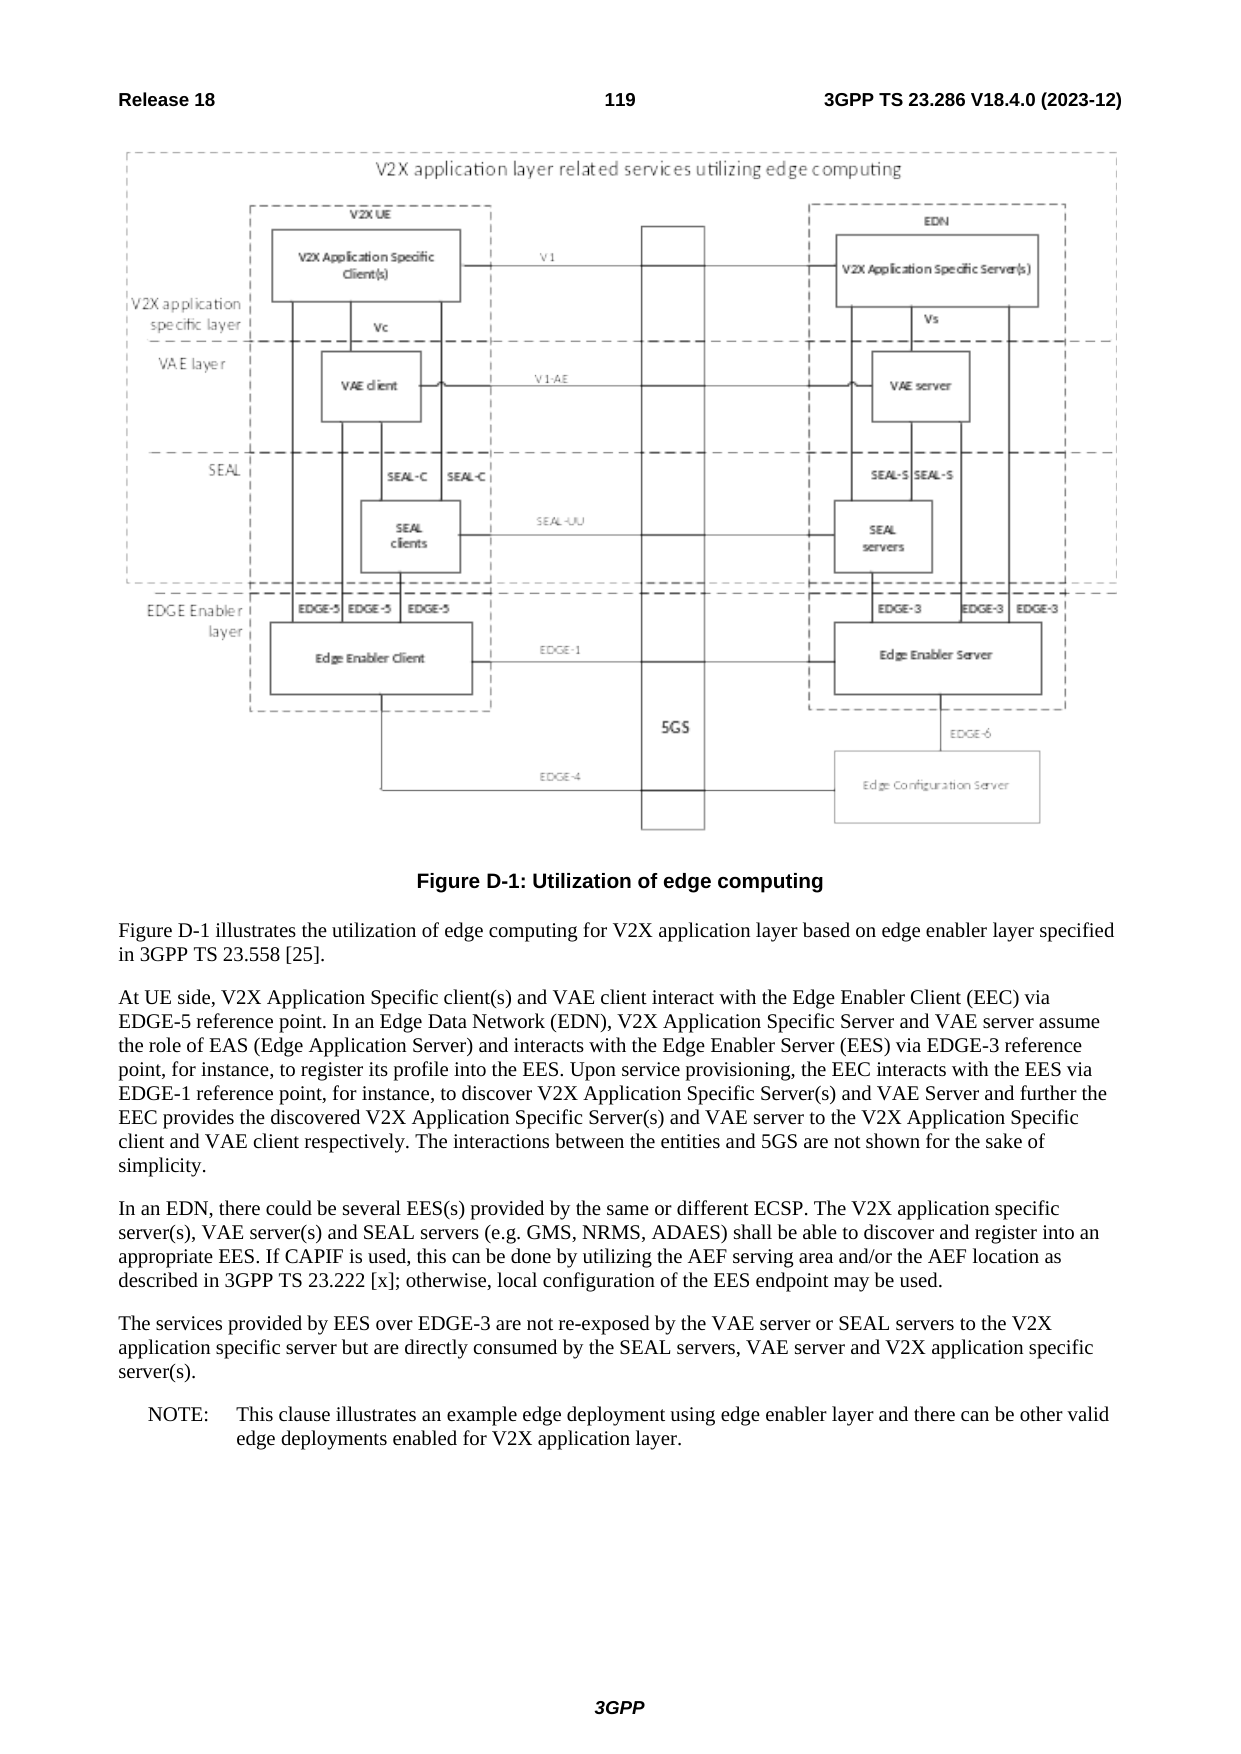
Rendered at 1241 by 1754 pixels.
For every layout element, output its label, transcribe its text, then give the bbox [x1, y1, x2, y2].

text At UE side, V2X Application Specific client(s) and VAE client interact with the Edge Enabler Client (EEC) via EDGE-5 reference point. In an Edge Data Network (EDN), V2X Application Specific Server and VAE server assume the role of EAS (Edge Application Server) and interacts with the Edge Enabler Server (EES) via EDGE-3 reference point, for instance, to register its profile into the EES. Upon service provisioning, the EEC interacts with the EES via EDGE-1 reference point, for instance, to discover V2X Application Specific Server(s) and VAE Server and further the EEC provides the discovered V2X Application Specific Server(s) and VAE server to the V2X Application Specific client and VAE client respectively. The interactions between the entities and 5GS are not shown for the sake of simplicity. [118, 984, 1122, 1177]
text Figure D-1: Utilization of edge computing [118, 869, 1122, 893]
text Figure D-1 illustrates the utilization of edge computing for V2X application layer based on edge enabler layer specified in 3GPP TS 23.558 [25]. [118, 918, 1122, 966]
text In an EDN, there could be several EES(s) provided by the same or different ECSP. The V2X application specific server(s), VAE server(s) and SEAL servers (e.g. GMS, NRMS, ADAES) shall be able to discover and register into an appropriate EES. If CAPIF is used, this can be done by utilizing the AEF serving area and/or the AEF location as described in 3GPP TS 23.222 [x]; otherwise, local configuration of the EES endpoint may be used. [118, 1196, 1122, 1292]
text The services provided by EES over EDGE-3 are not re-exposed by the VAE server or SEAL servers to the V2X application specific server but are directly consumed by the SEAL servers, VAE server and V2X application specific server(s). [118, 1311, 1122, 1383]
text NOTE: This clause illustrates an example edge deployment using edge enabler layer and there can be other valid edge deployments enabled for V2X application layer. [148, 1402, 1122, 1450]
